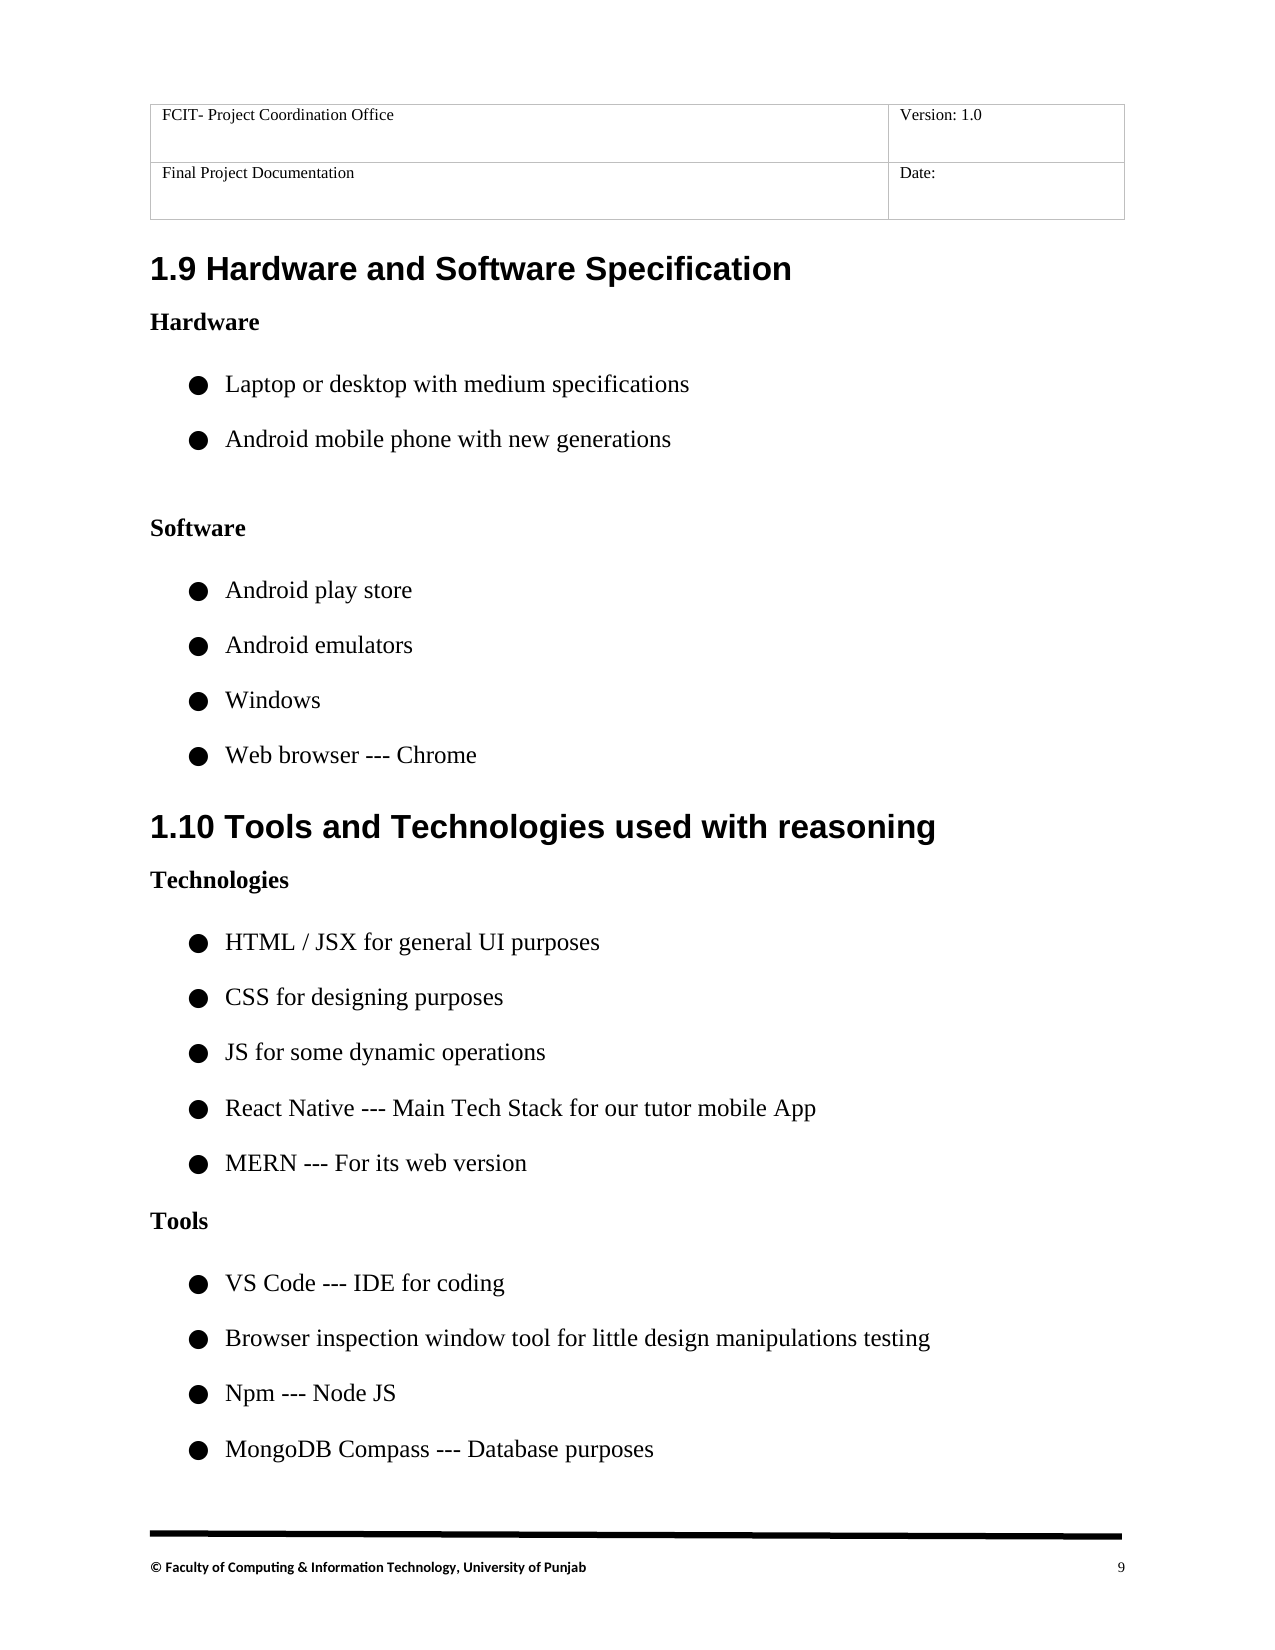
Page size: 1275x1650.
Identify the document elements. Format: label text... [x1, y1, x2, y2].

list Windows [187, 672, 1125, 723]
list React Native --- Main Tech Stack for our tutor mobile App [187, 1079, 1125, 1130]
list MERN --- For its web version [187, 1134, 1125, 1186]
text Software [150, 513, 1125, 542]
list CSS for designing purposes [187, 968, 1125, 1020]
list Web browser --- Chrome [187, 727, 1125, 778]
text Hardware [150, 307, 1125, 336]
list Android emulators [187, 616, 1125, 668]
list Npm --- Node JS [187, 1365, 1125, 1416]
list VS Code --- IDE for coding [187, 1254, 1125, 1305]
list JS for some dynamic operations [187, 1024, 1125, 1075]
list HTML / JSX for general UI purposes [187, 913, 1125, 964]
text 1.9 Hardware and Software Specification [150, 249, 1125, 288]
list Android play store [187, 561, 1125, 612]
list MongoDB Compass --- Database purposes [187, 1420, 1125, 1471]
list Browser inspection window tool for little design manipulations testing [187, 1309, 1125, 1361]
list Android mobile phone with new generations [187, 410, 1125, 462]
list Laptop or desktop with medium specifications [187, 355, 1125, 406]
text 1.10 Tools and Technologies used with reasoning [150, 807, 1125, 846]
text Technologies [150, 865, 1125, 894]
text Tools [150, 1206, 1125, 1235]
